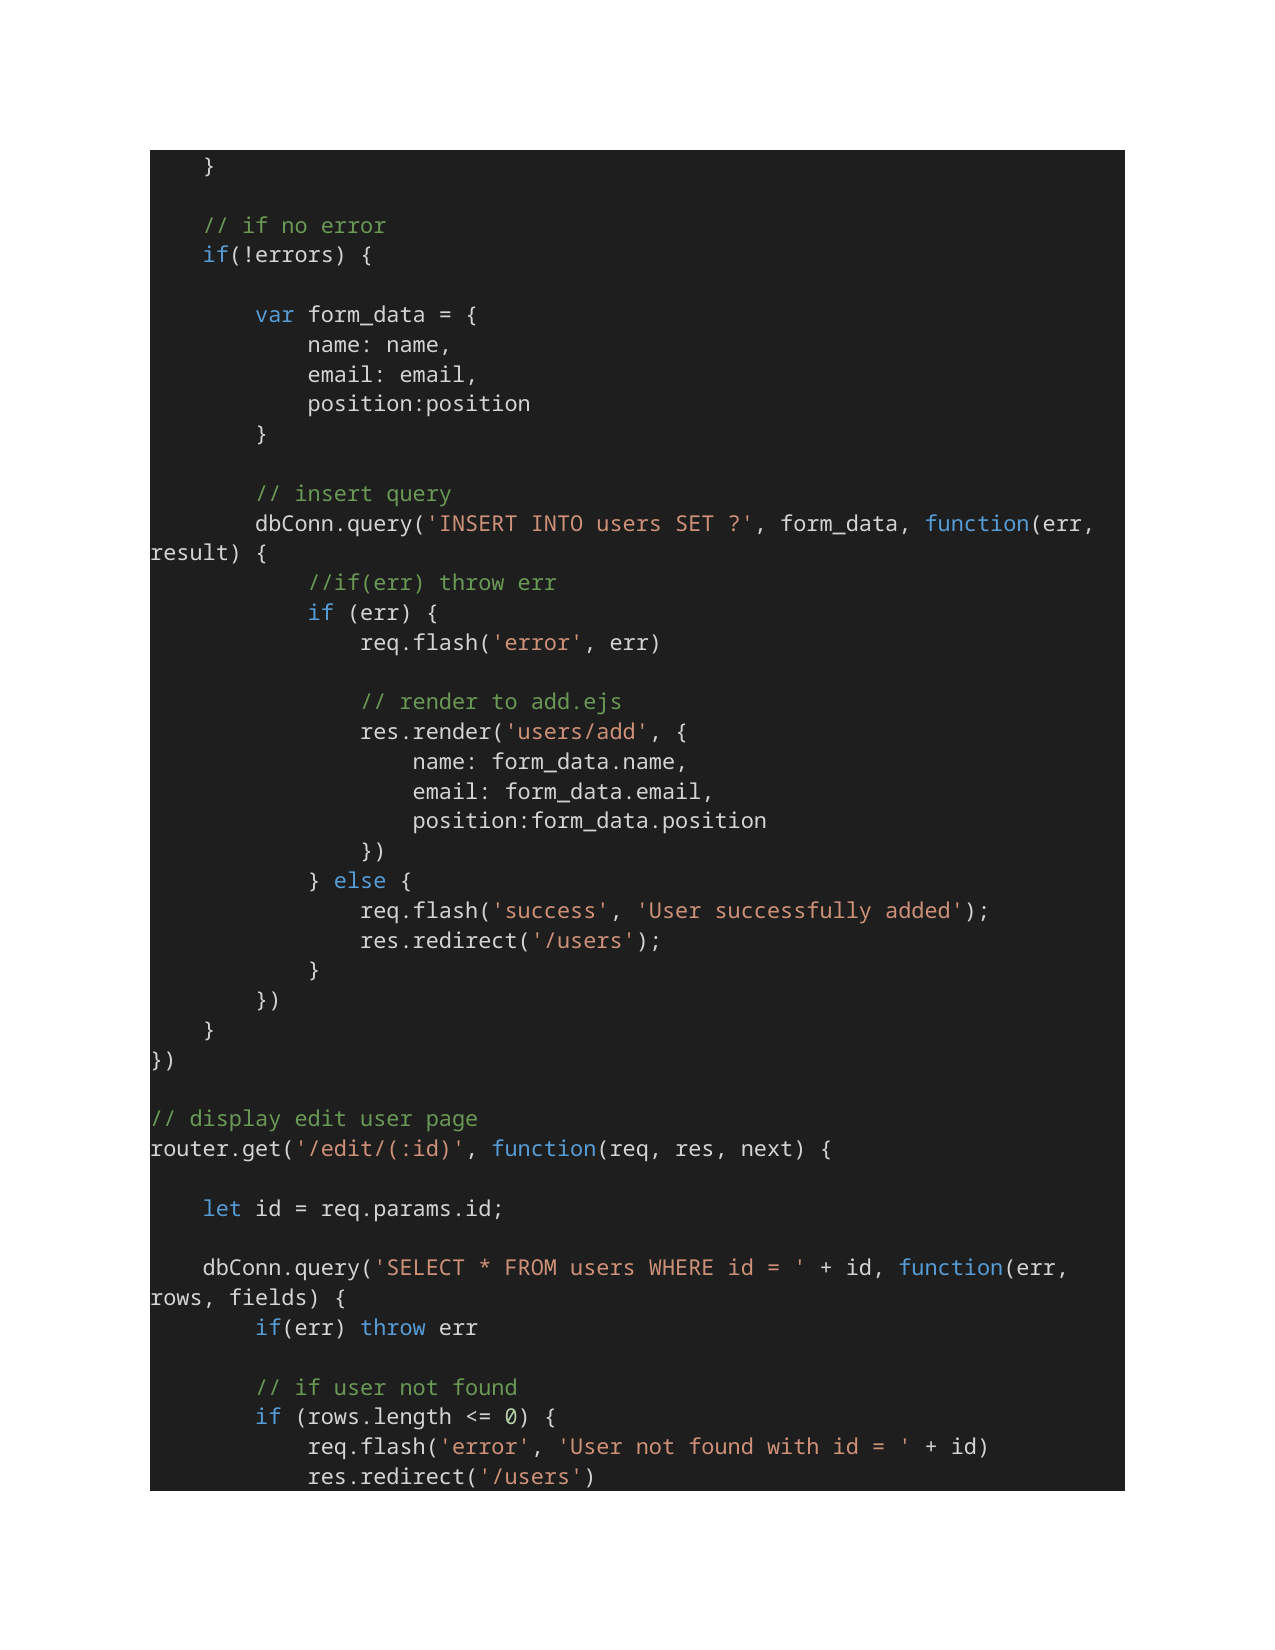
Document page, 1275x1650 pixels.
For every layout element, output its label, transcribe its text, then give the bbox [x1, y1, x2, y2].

text }) [150, 984, 1125, 1014]
text res.render('users/add', { [150, 716, 1125, 746]
text var form_data = { [150, 299, 1125, 329]
text // if user not found [150, 1371, 1125, 1401]
text dbConn.query('SELECT * FROM users WHERE id = ' + id, function(err, rows, fields) { [150, 1252, 1125, 1312]
text position:position [150, 388, 1125, 418]
text res.redirect('/users') [150, 1461, 1125, 1491]
text let id = req.params.id; [150, 1193, 1125, 1222]
text }) [150, 835, 1125, 865]
text req.flash('error', err) [150, 627, 1125, 656]
text name: name, [150, 329, 1125, 358]
text } [150, 418, 1125, 448]
text name: form_data.name, [150, 746, 1125, 776]
text email: form_data.email, [150, 776, 1125, 805]
text }) [150, 1044, 1125, 1073]
text // display edit user page [150, 1103, 1125, 1133]
text res.redirect('/users'); [150, 924, 1125, 954]
text } else { [150, 865, 1125, 895]
text //if(err) throw err [150, 567, 1125, 597]
text } [150, 150, 1125, 180]
text if(err) throw err [150, 1312, 1125, 1342]
text router.get('/edit/(:id)', function(req, res, next) { [150, 1133, 1125, 1163]
text } [150, 1014, 1125, 1044]
text } [150, 954, 1125, 984]
text // render to add.ejs [150, 686, 1125, 716]
text position:form_data.position [150, 805, 1125, 835]
text // if no error [150, 209, 1125, 239]
text if (err) { [150, 597, 1125, 627]
text dbConn.query('INSERT INTO users SET ?', form_data, function(err, result) { [150, 507, 1125, 567]
text // insert query [150, 478, 1125, 507]
text email: email, [150, 358, 1125, 388]
text if (rows.length <= 0) { [150, 1401, 1125, 1431]
text if(!errors) { [150, 239, 1125, 269]
text req.flash('success', 'User successfully added'); [150, 895, 1125, 924]
text req.flash('error', 'User not found with id = ' + id) [150, 1431, 1125, 1461]
